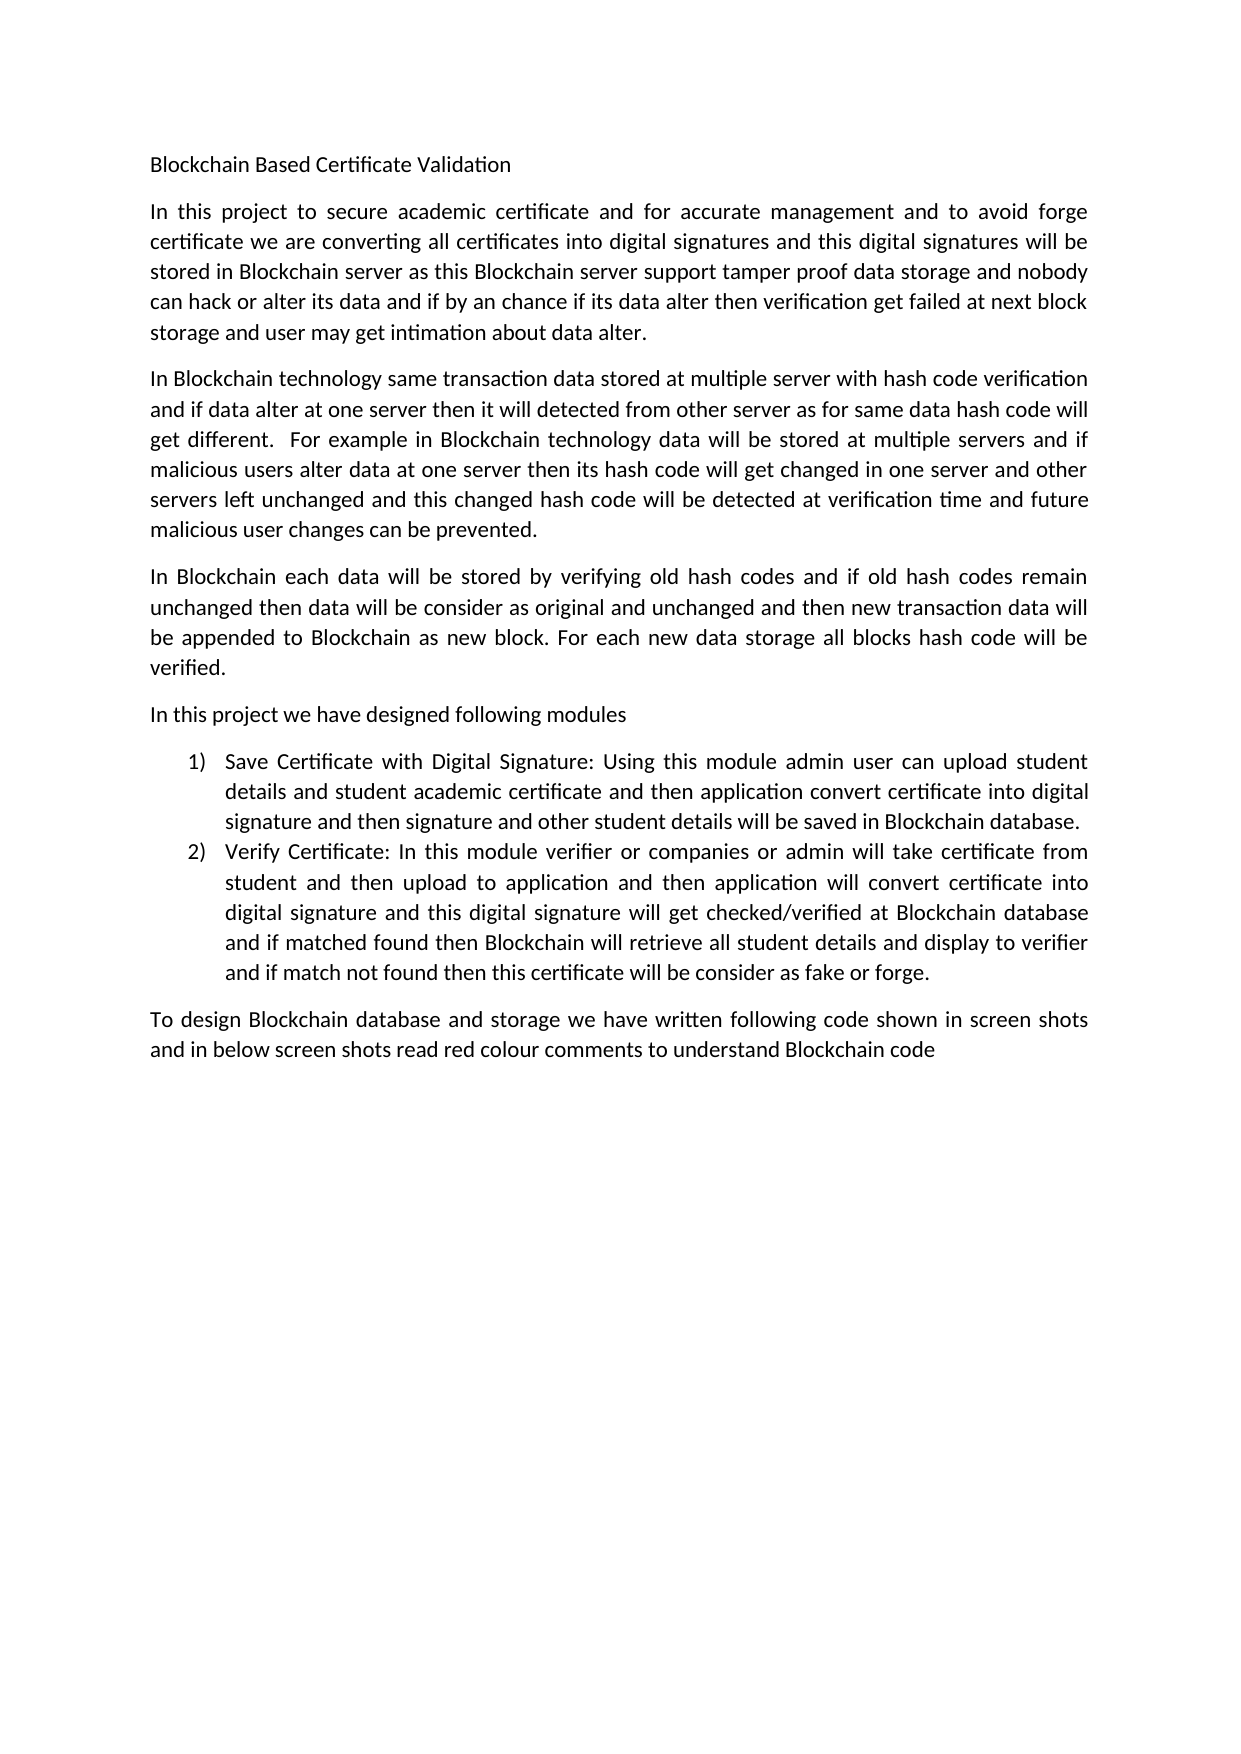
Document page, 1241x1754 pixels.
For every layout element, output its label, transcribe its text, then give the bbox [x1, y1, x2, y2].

text In Blockchain each data will be stored by verifying old hash codes and if old hash codes remain unchanged then data will be consider as original and unchanged and then new transaction data will be appended to Blockchain as new block. For each new data storage all blocks hash code will be verified. [150, 562, 1090, 681]
text To design Blockchain database and storage we have written following code shown in screen shots and in below screen shots read red colour comments to understand Blockchain code [150, 1005, 1090, 1063]
list Verify Certificate: In this module verifier or companies or admin will take certificate from student and then upload to application and then application will convert certificate into digital signature and this digital signature will get checked/verified at Blockchain database and if matched found then Blockchain will retrieve all student details and display to verifier and if match not found then this certificate will be consider as fake or forge. [187, 837, 1090, 986]
text Blockchain Based Certificate Validation [150, 150, 1090, 178]
text In this project to secure academic certificate and for accurate management and to avoid forge certificate we are converting all certificates into digital signatures and this digital signatures will be stored in Blockchain server as this Blockchain server support tamper proof data storage and nobody can hack or alter its data and if by an chance if its data alter then verification get failed at next block storage and user may get intimation about data alter. [150, 197, 1090, 346]
text In this project we have designed following modules [150, 700, 1090, 728]
list Save Certificate with Digital Signature: Using this module admin user can upload student details and student academic certificate and then application convert certificate into digital signature and then signature and other student details will be saved in Blockchain database. [187, 747, 1090, 835]
text In Blockchain technology same transaction data stored at multiple server with hash code verification and if data alter at one server then it will detected from other server as for same data hash code will get different. For example in Blockchain technology data will be stored at multiple servers and if malicious users alter data at one server then its hash code will get changed in one server and other servers left unchanged and this changed hash code will be detected at verification time and future malicious user changes can be prevented. [150, 364, 1090, 544]
